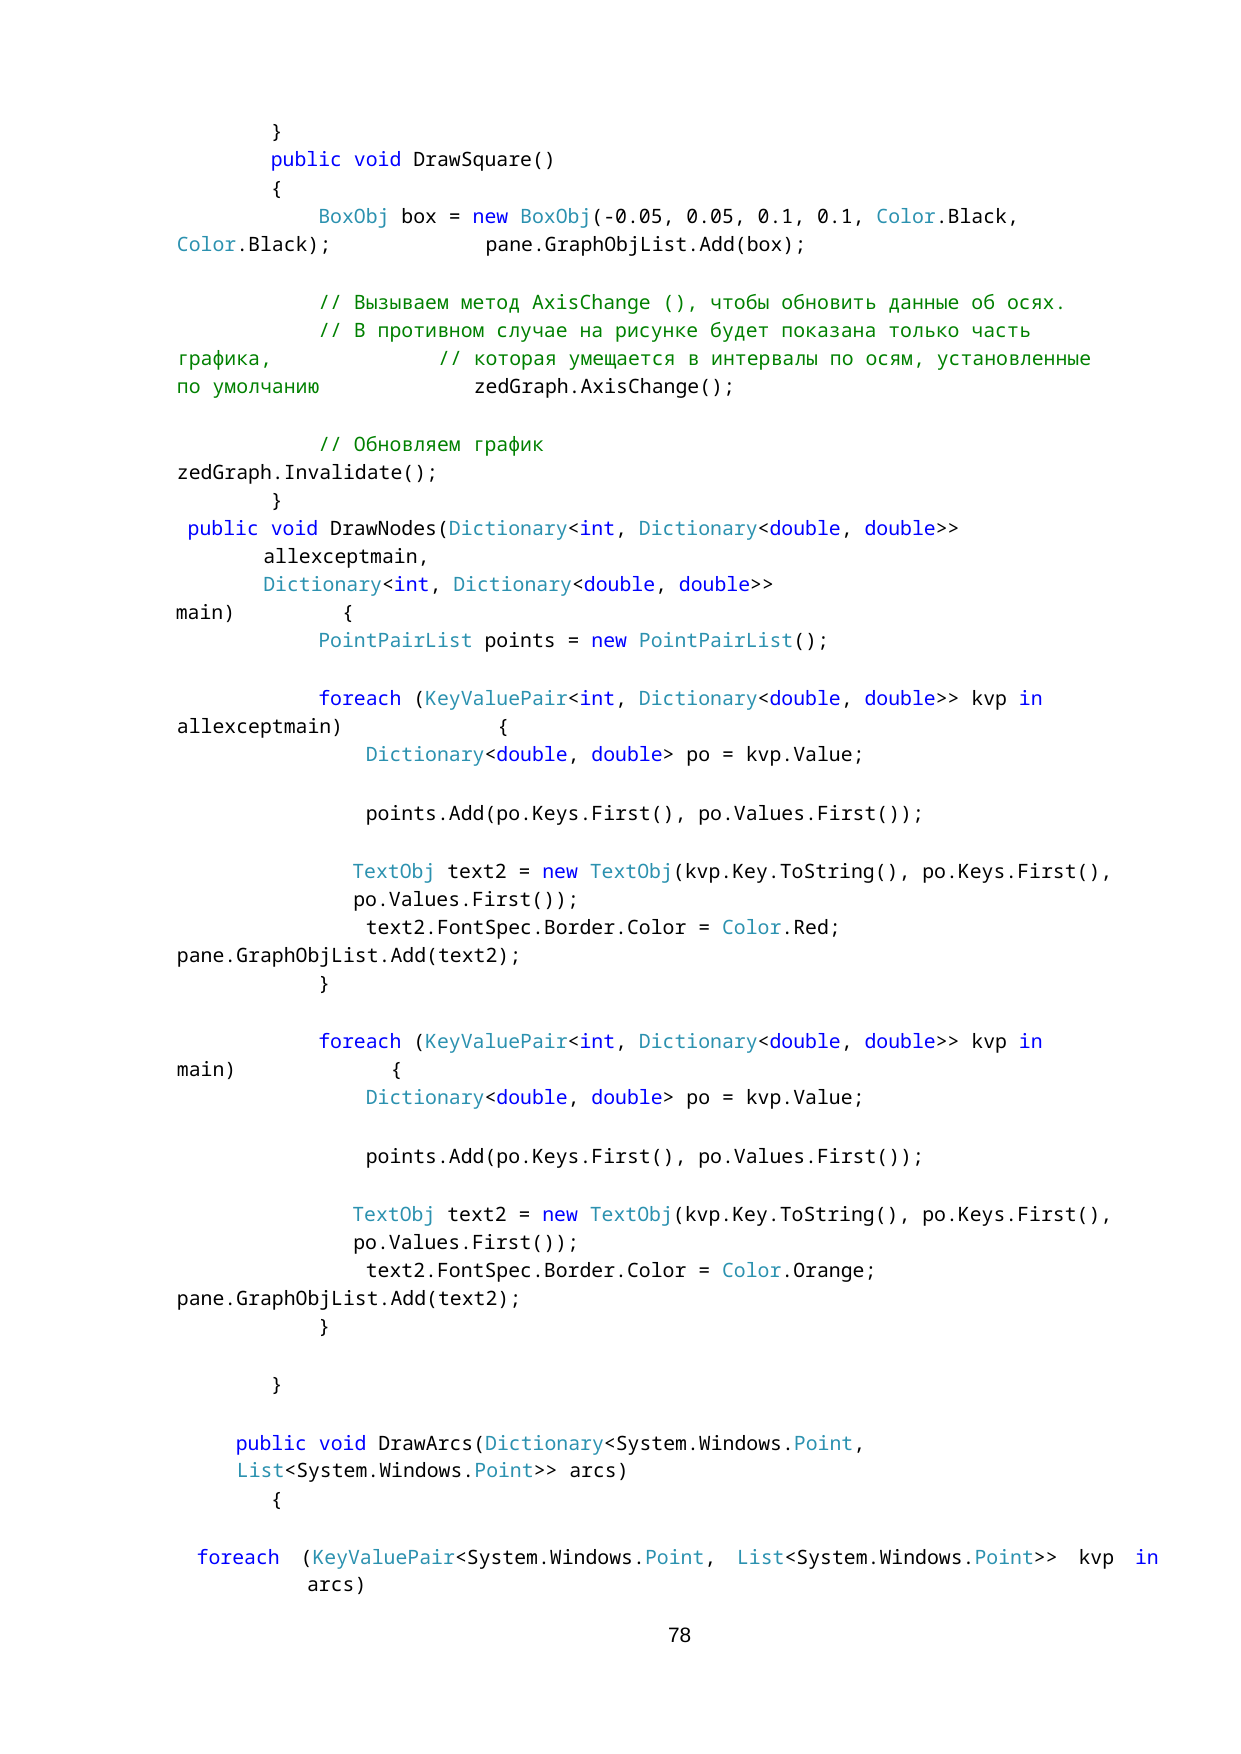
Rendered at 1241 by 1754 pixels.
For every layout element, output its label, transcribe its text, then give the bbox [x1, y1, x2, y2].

text text2.FontSpec.Border.Color = Color.Orange; pane.GraphObjList.Add(text2); [176, 1256, 1136, 1311]
text foreach (KeyValuePair<int, Dictionary<double, double>> kvp in main) { [176, 1028, 1058, 1082]
text PointPairList points = new PointPairList(); [176, 626, 1182, 653]
text } [176, 1371, 1136, 1398]
text { [176, 174, 1136, 201]
text Dictionary<int, Dictionary<double, double>> main) { [176, 570, 819, 625]
text // В противном случае на рисунке будет показана только часть графика, // которая умещается в интервалы по осям, установленные по умолчанию zedGraph.AxisChange(); [176, 316, 1102, 399]
text // Вызываем метод AxisChange (), чтобы обновить данные об осях. [176, 288, 1102, 315]
text BoxObj box = new BoxObj(-0.05, 0.05, 0.1, 0.1, Color.Black, Color.Black); pane.GraphObjList.Add(box); [176, 202, 1136, 257]
text foreach (KeyValuePair<int, Dictionary<double, double>> kvp in allexceptmain) { [176, 684, 1136, 739]
text text2.FontSpec.Border.Color = Color.Red; pane.GraphObjList.Add(text2); [176, 913, 1112, 968]
text { [176, 1485, 1136, 1512]
text Dictionary<double, double> po = kvp.Value; [176, 1083, 1136, 1110]
text points.Add(po.Keys.First(), po.Values.First()); [176, 799, 1136, 826]
text } [176, 486, 1136, 513]
text } [176, 117, 286, 144]
text TextObj text2 = new TextObj(kvp.Key.ToString(), po.Keys.First(), po.Values.First()); [352, 857, 1136, 912]
text foreach (KeyValuePair<System.Windows.Point, List<System.Windows.Point>> kvp in arcs) [176, 1543, 1159, 1597]
text } [176, 969, 1136, 996]
text } [176, 1312, 1136, 1339]
text public void DrawArcs(Dictionary<System.Windows.Point, List<System.Windows.Point>> arcs) [236, 1429, 1136, 1484]
text public void DrawNodes(Dictionary<int, Dictionary<double, double>> allexceptmain, [176, 514, 1136, 569]
text Dictionary<double, double> po = kvp.Value; [176, 740, 1136, 767]
text TextObj text2 = new TextObj(kvp.Key.ToString(), po.Keys.First(), po.Values.First()); [352, 1200, 1136, 1255]
text // Обновляем график zedGraph.Invalidate(); [176, 430, 764, 485]
text points.Add(po.Keys.First(), po.Values.First()); [176, 1142, 1136, 1169]
text public void DrawSquare() [176, 146, 1136, 173]
